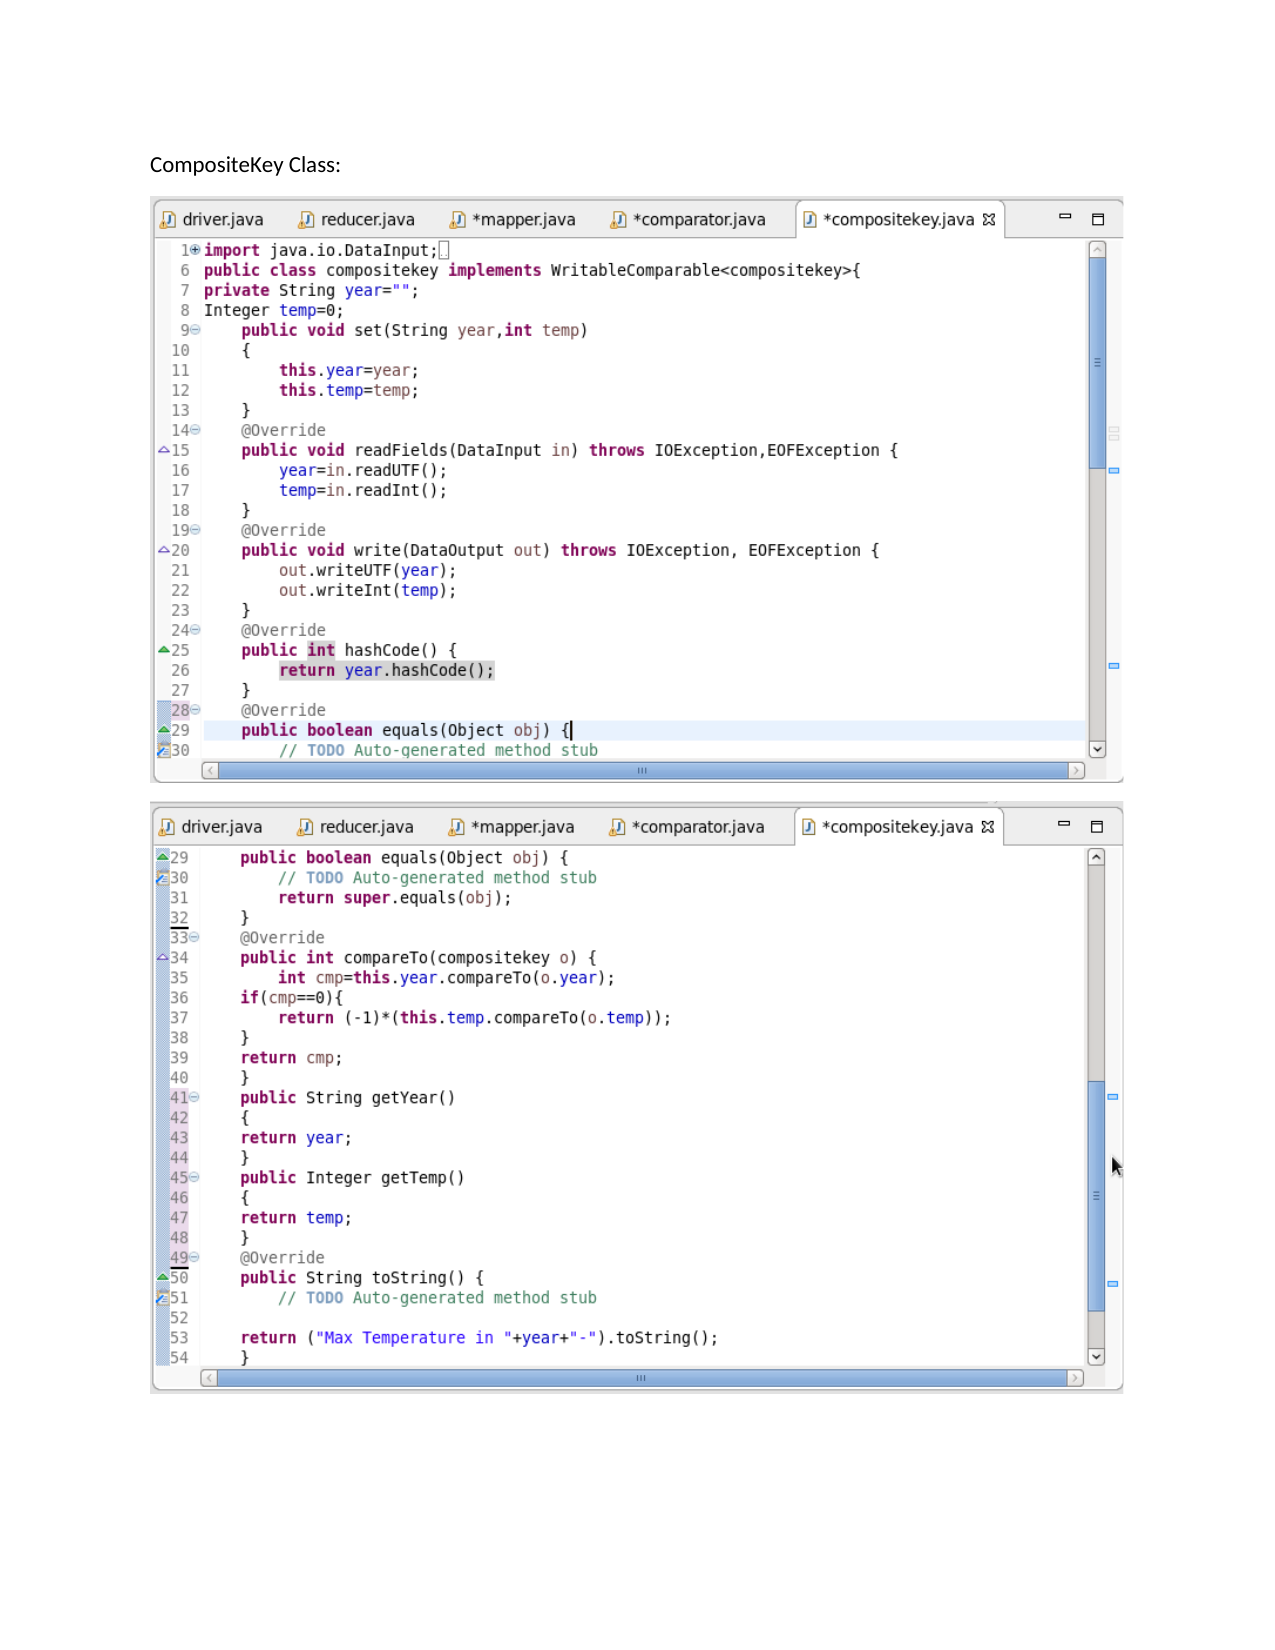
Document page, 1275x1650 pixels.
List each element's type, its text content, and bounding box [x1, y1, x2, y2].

text CompositeKey Class: [150, 150, 1125, 178]
picture [150, 801, 1124, 1394]
picture [150, 196, 1124, 783]
